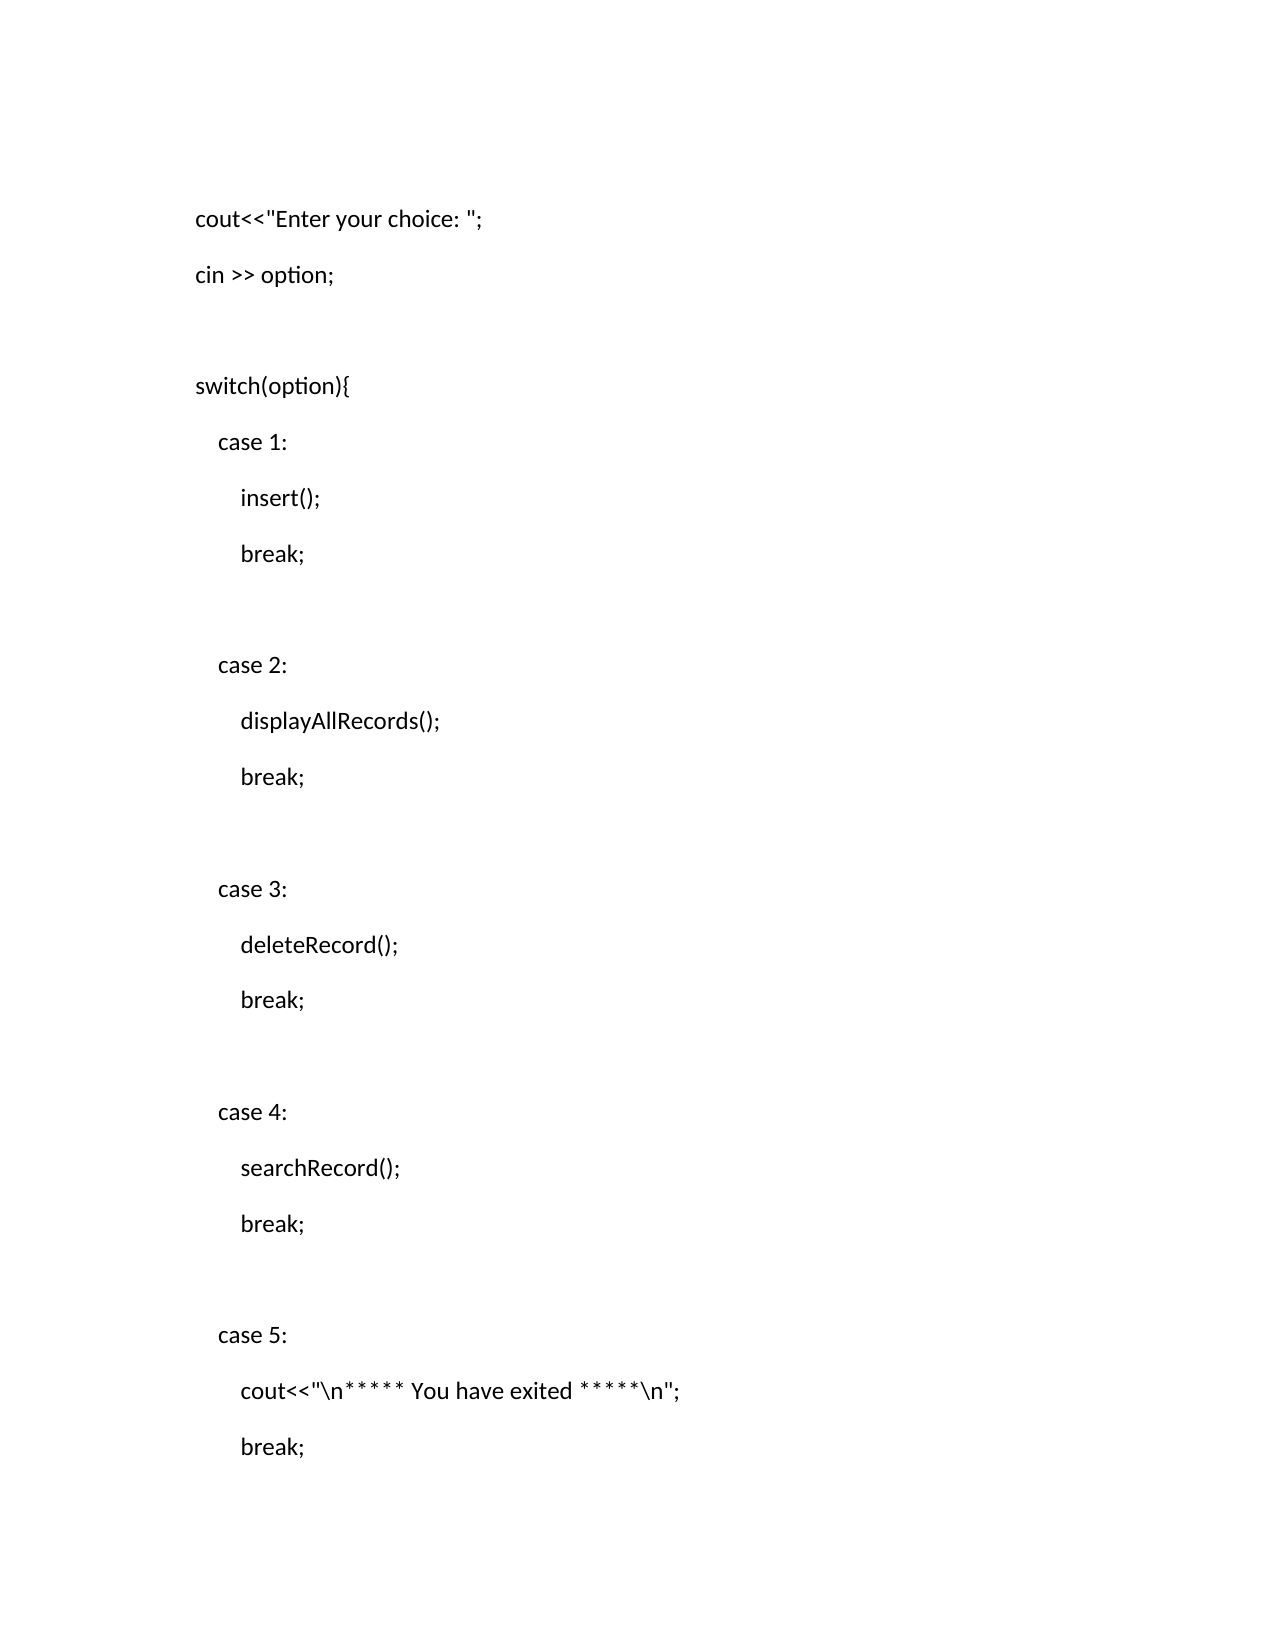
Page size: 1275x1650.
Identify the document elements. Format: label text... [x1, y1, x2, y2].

text case 1: [150, 426, 1125, 457]
text cin >> option; [150, 259, 1125, 289]
text break; [150, 1208, 1125, 1238]
text case 5: [150, 1320, 1125, 1350]
text cout<<"Enter your choice: "; [150, 203, 1125, 233]
text break; [150, 1431, 1125, 1462]
text break; [150, 761, 1125, 792]
text searchRecord(); [150, 1152, 1125, 1183]
text displayAllRecords(); [150, 706, 1125, 736]
text cout<<"\n***** You have exited *****\n"; [150, 1376, 1125, 1406]
text break; [150, 985, 1125, 1015]
text case 3: [150, 873, 1125, 903]
text deleteRecord(); [150, 929, 1125, 959]
text case 2: [150, 650, 1125, 680]
text insert(); [150, 482, 1125, 513]
text case 4: [150, 1096, 1125, 1127]
text break; [150, 538, 1125, 568]
text switch(option){ [150, 371, 1125, 401]
